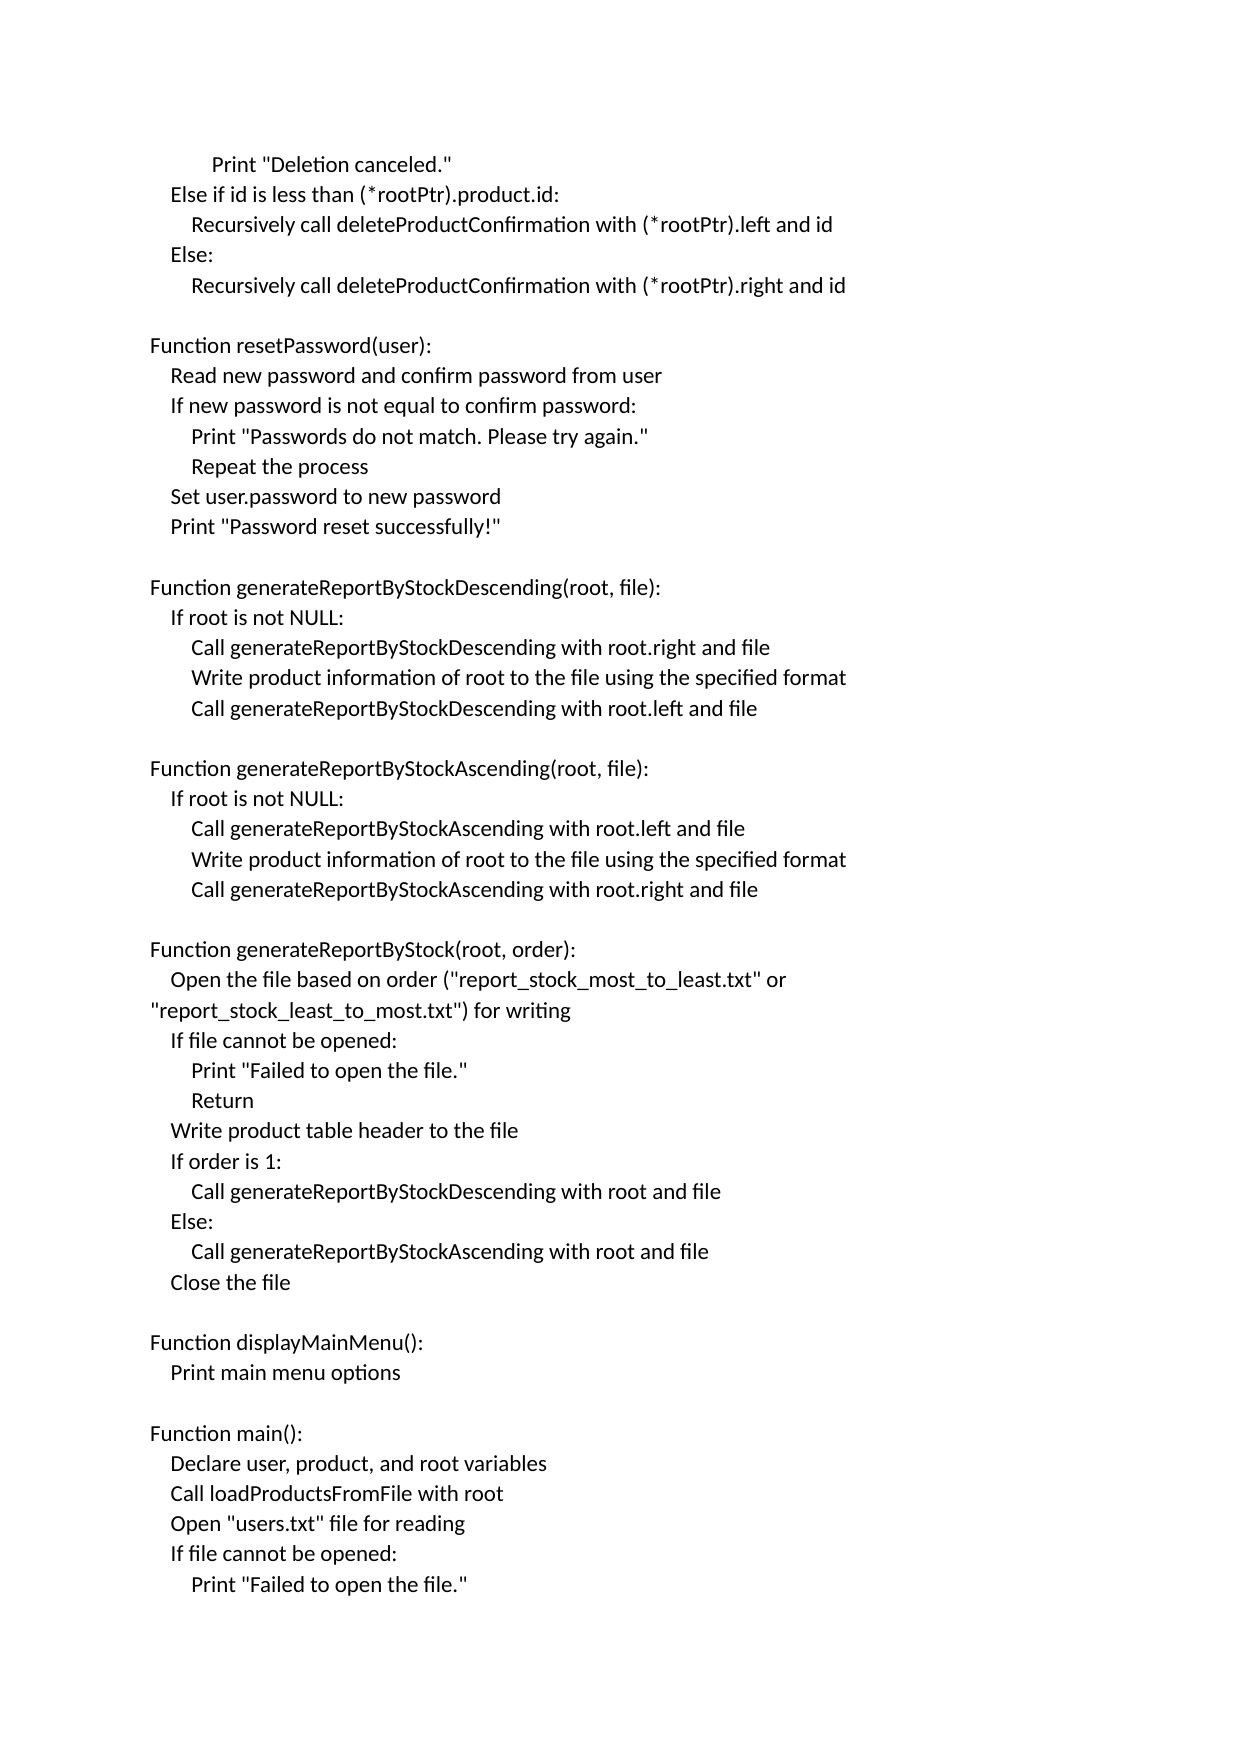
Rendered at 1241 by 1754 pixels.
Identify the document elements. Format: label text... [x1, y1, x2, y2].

text Function generateReportByStockDescending(root, file): [150, 573, 1090, 601]
text Write product information of root to the file using the specified format [150, 663, 1090, 692]
text Function generateReportByStock(root, order): [150, 935, 1090, 963]
text Function generateReportByStockAscending(root, file): [150, 754, 1090, 782]
text Function displayMainMenu(): [150, 1328, 1090, 1356]
text Else if id is less than (*rootPtr).product.id: [150, 180, 1090, 208]
text Close the file [150, 1268, 1090, 1296]
text If root is not NULL: [150, 784, 1090, 812]
text Print "Deletion canceled." [150, 150, 1090, 178]
text Function main(): [150, 1419, 1090, 1447]
text Call generateReportByStockAscending with root.left and file [150, 814, 1090, 843]
text Print "Passwords do not match. Please try again." [150, 422, 1090, 450]
text Write product table header to the file [150, 1117, 1090, 1145]
text Declare user, product, and root variables [150, 1449, 1090, 1477]
text Read new password and confirm password from user [150, 361, 1090, 389]
text If new password is not equal to confirm password: [150, 392, 1090, 420]
text Print "Password reset successfully!" [150, 512, 1090, 541]
text If root is not NULL: [150, 603, 1090, 631]
text Print "Failed to open the file." [150, 1570, 1090, 1598]
text Call generateReportByStockDescending with root.right and file [150, 633, 1090, 661]
text Recursively call deleteProductConfirmation with (*rootPtr).left and id [150, 210, 1090, 238]
text Open the file based on order ("report_stock_most_to_least.txt" or "report_stock_least_to_most.txt") for writing [150, 966, 1090, 1024]
text If order is 1: [150, 1147, 1090, 1175]
text Call generateReportByStockDescending with root.left and file [150, 694, 1090, 722]
text Call generateReportByStockAscending with root and file [150, 1237, 1090, 1266]
text Print "Failed to open the file." [150, 1056, 1090, 1084]
text Print main menu options [150, 1358, 1090, 1386]
text Call generateReportByStockAscending with root.right and file [150, 875, 1090, 903]
text Function resetPassword(user): [150, 331, 1090, 359]
text Call generateReportByStockDescending with root and file [150, 1177, 1090, 1205]
text Repeat the process [150, 452, 1090, 480]
text Else: [150, 1207, 1090, 1235]
text If file cannot be opened: [150, 1026, 1090, 1054]
text Return [150, 1086, 1090, 1114]
text Set user.password to new password [150, 482, 1090, 510]
text If file cannot be opened: [150, 1539, 1090, 1568]
text Call loadProductsFromFile with root [150, 1479, 1090, 1507]
text Else: [150, 241, 1090, 269]
text Write product information of root to the file using the specified format [150, 845, 1090, 873]
text Open "users.txt" file for reading [150, 1509, 1090, 1537]
text Recursively call deleteProductConfirmation with (*rootPtr).right and id [150, 271, 1090, 299]
